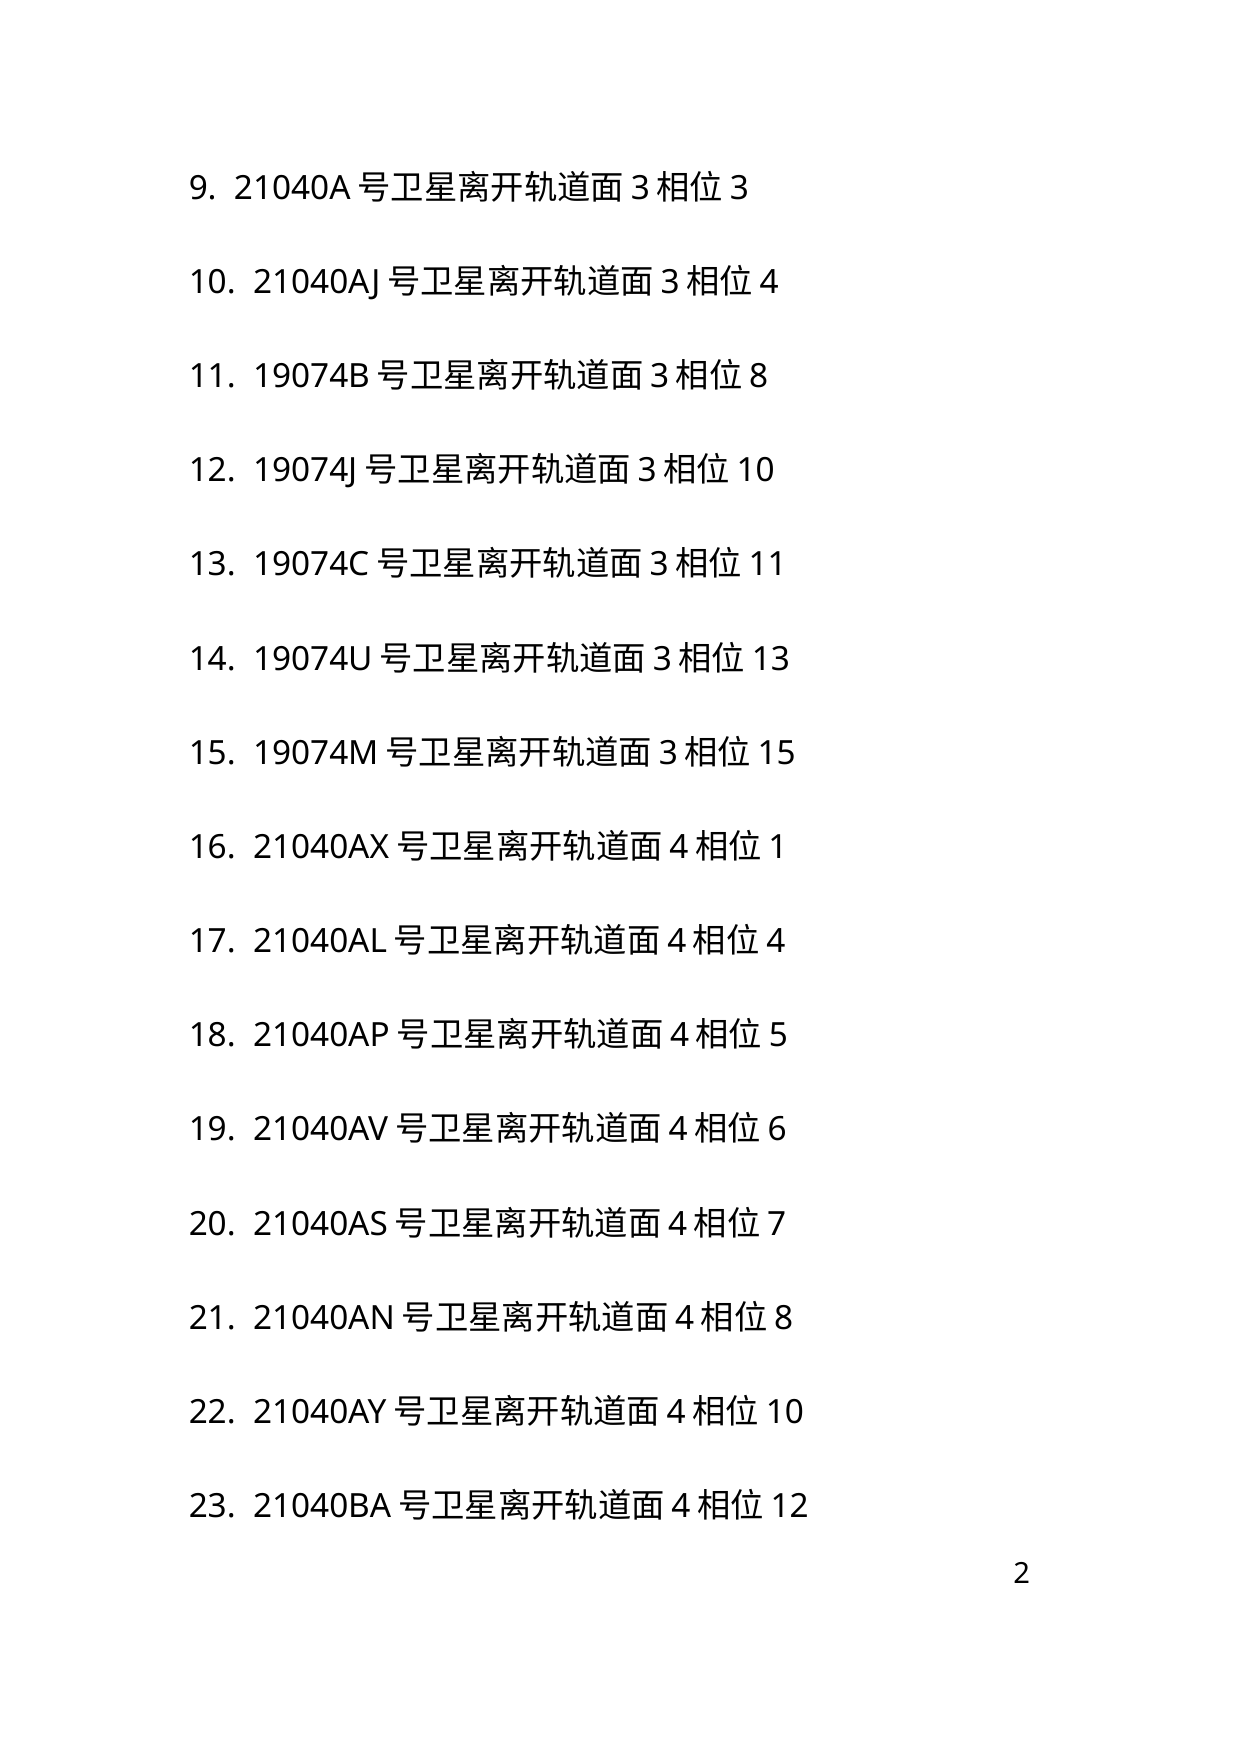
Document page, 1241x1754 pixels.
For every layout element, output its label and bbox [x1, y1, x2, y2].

text [187, 152, 1029, 1536]
